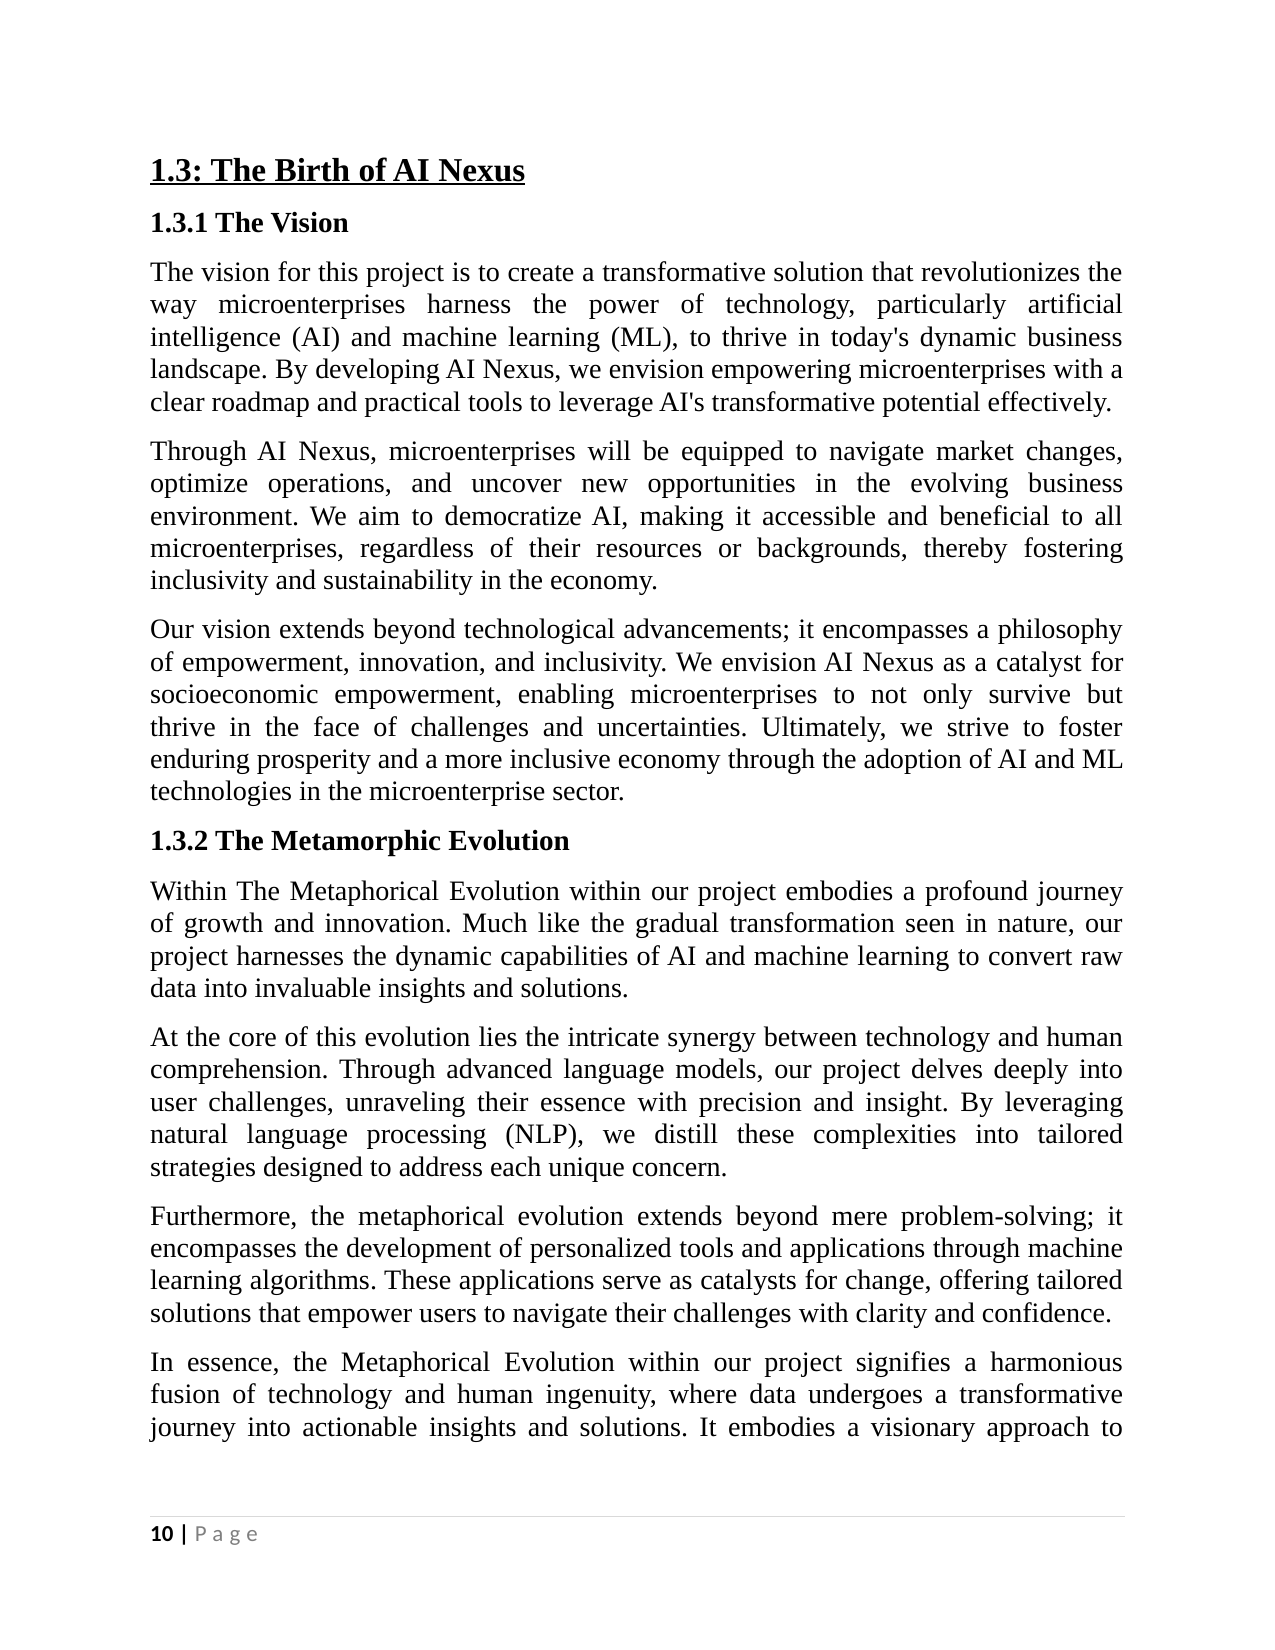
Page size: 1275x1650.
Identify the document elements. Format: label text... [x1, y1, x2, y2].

text Furthermore, the metaphorical evolution extends beyond mere problem-solving; it encompasses the development of personalized tools and applications through machine learning algorithms. These applications serve as catalysts for change, offering tailored solutions that empower users to navigate their challenges with clarity and confidence. [150, 1199, 1125, 1328]
text Within The Metaphorical Evolution within our project embodies a profound journey of growth and innovation. Much like the gradual transformation seen in nature, our project harnesses the dynamic capabilities of AI and machine learning to convert raw data into invaluable insights and solutions. [150, 874, 1125, 1003]
text 1.3.2 The Metamorphic Evolution [150, 823, 1125, 857]
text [150, 1345, 1125, 1442]
text Through AI Nexus, microenterprises will be equipped to navigate market changes, optimize operations, and uncover new opportunities in the evolving business environment. We aim to democratize AI, making it accessible and beneficial to all microenterprises, regardless of their resources or backgrounds, thereby fostering inclusivity and sustainability in the economy. [150, 434, 1125, 596]
text The vision for this project is to create a transformative solution that revolutionizes the way microenterprises harness the power of technology, particularly artificial intelligence (AI) and machine learning (ML), to thrive in today's dynamic business landscape. By developing AI Nexus, we envision empowering microenterprises with a clear roadmap and practical tools to leverage AI's transformative potential effectively. [150, 255, 1125, 417]
text Our vision extends beyond technological advancements; it encompasses a philosophy of empowerment, innovation, and inclusivity. We envision AI Nexus as a catalyst for socioeconomic empowerment, enabling microenterprises to not only survive but thrive in the face of challenges and uncertainties. Ultimately, we strive to foster enduring prosperity and a more inclusive economy through the adoption of AI and ML technologies in the microenterprise sector. [150, 612, 1125, 807]
text At the core of this evolution lies the intricate synergy between technology and human comprehension. Through advanced language models, our project delves deeply into user challenges, unraveling their essence with precision and insight. By leveraging natural language processing (NLP), we distill these complexities into tailored strategies designed to address each unique concern. [150, 1020, 1125, 1182]
text 1.3: The Birth of AI Nexus [150, 150, 1125, 188]
text 1.3.1 The Vision [150, 205, 1125, 238]
